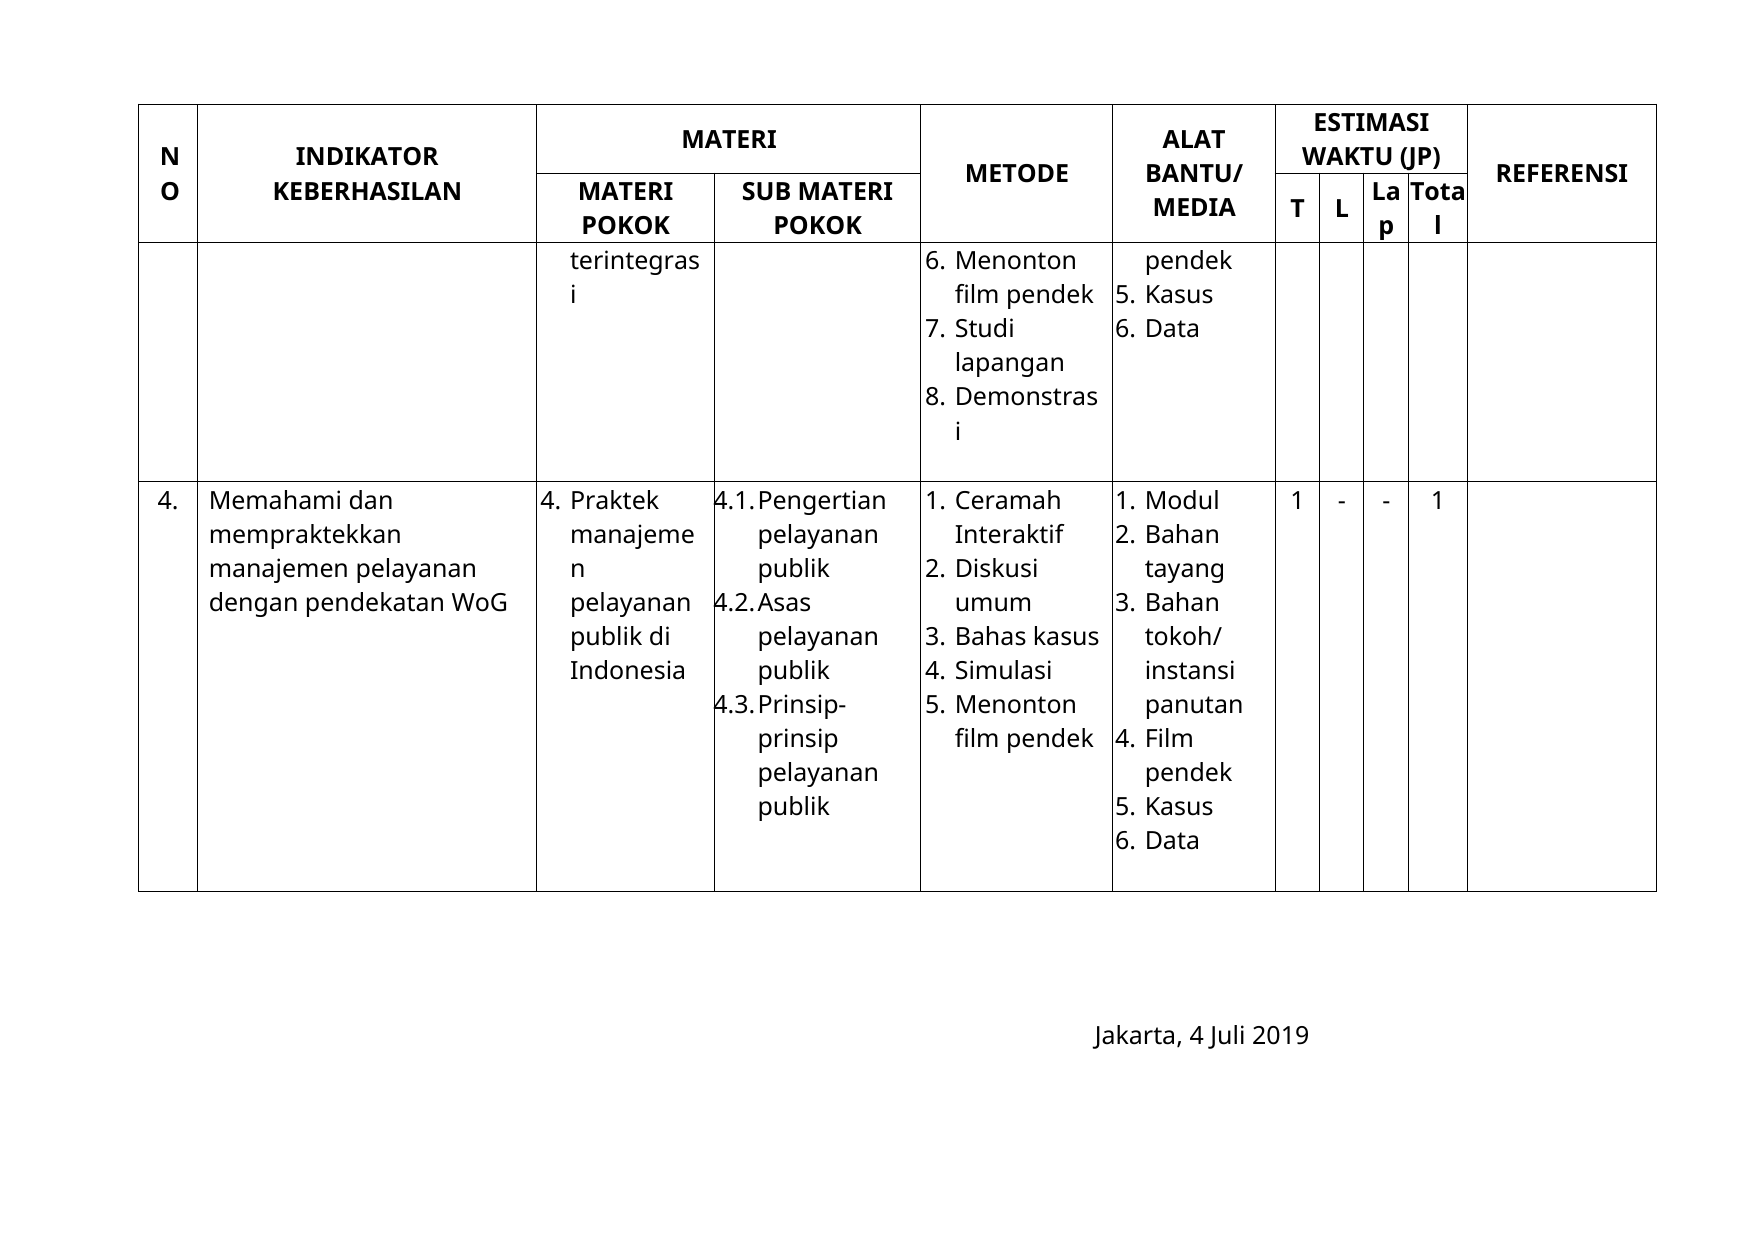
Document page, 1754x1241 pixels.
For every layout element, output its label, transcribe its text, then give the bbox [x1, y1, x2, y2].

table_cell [537, 243, 714, 481]
table_cell T [1276, 174, 1319, 242]
table_cell 4. [139, 482, 197, 891]
text Jakarta, 4 Juli 2019 [800, 1018, 1604, 1052]
table_header NO [139, 105, 197, 242]
table_cell Lap [1364, 174, 1408, 242]
table_cell - [1320, 482, 1363, 891]
table_cell 1 [1320, 243, 1363, 481]
table_cell Pengertian pelayanan publik Asas pelayanan publik Prinsip-prinsip pelayanan publik [715, 482, 920, 891]
table_cell MATERI POKOK [537, 174, 714, 242]
table_cell SUB MATERI POKOK [715, 174, 920, 242]
table_header METODE [921, 105, 1112, 242]
table_cell [1468, 482, 1656, 891]
table_cell Praktek manajemen pelayanan publik di Indonesia [537, 482, 714, 891]
table_cell - [1364, 482, 1408, 891]
table_cell 1 [1276, 243, 1319, 481]
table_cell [715, 243, 920, 481]
table_cell L [1320, 174, 1363, 242]
table_cell 2 [1409, 243, 1467, 481]
table_cell Modul Bahan tayang Bahan tokoh/ instansi panutan Film pendek Kasus Data [1113, 482, 1275, 891]
table_cell - [1364, 243, 1408, 481]
table_header ESTIMASI WAKTU (JP) [1276, 105, 1467, 173]
table_cell 3. [139, 243, 197, 481]
table_cell 1 [1276, 482, 1319, 891]
table_header ALAT BANTU/ MEDIA [1113, 105, 1275, 242]
table_header MATERI [537, 105, 920, 173]
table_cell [1113, 243, 1275, 481]
table_header REFERENSI [1468, 105, 1656, 242]
table_cell Memahami dan mempraktekkan manajemen pelayanan dengan pendekatan WoG [198, 482, 536, 891]
table_cell 1 [1409, 482, 1467, 891]
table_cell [198, 243, 536, 481]
table_header INDIKATOR KEBERHASILAN [198, 105, 536, 242]
table_cell Total [1409, 174, 1467, 242]
table_cell Ceramah Interaktif Diskusi umum Bahas kasus Simulasi Menonton film pendek [921, 482, 1112, 891]
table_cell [921, 243, 1112, 481]
